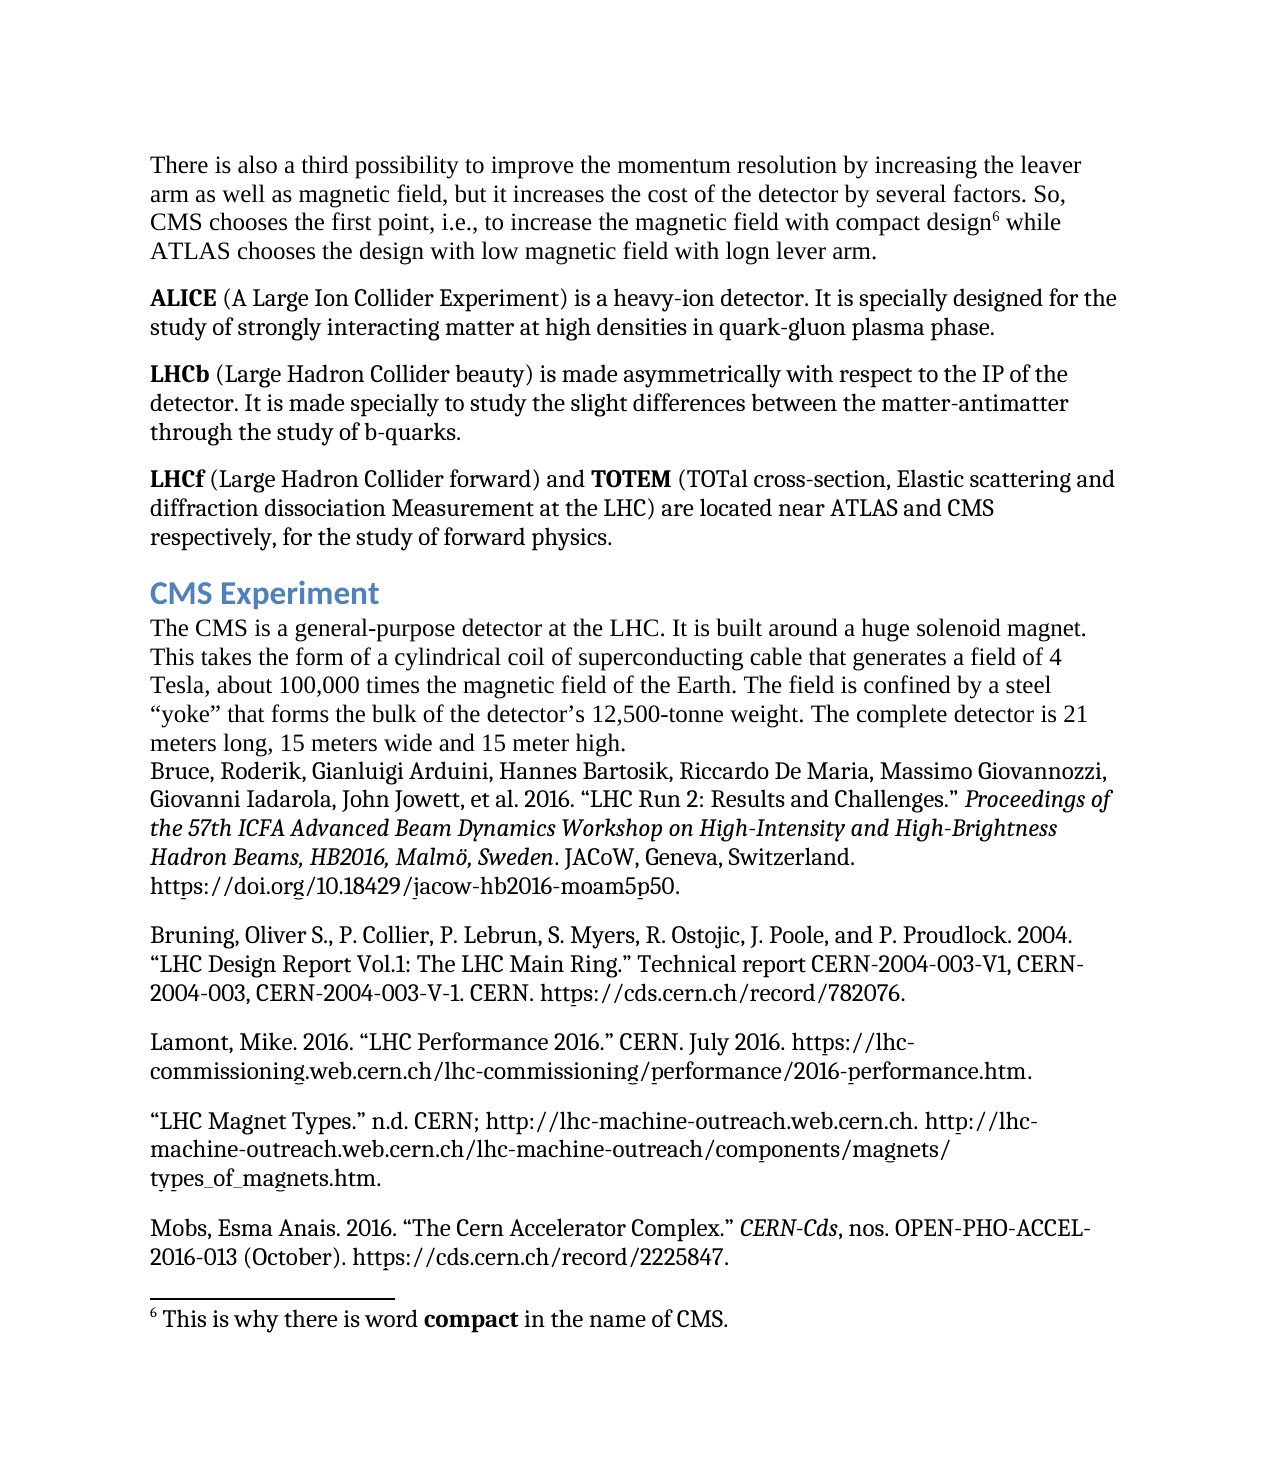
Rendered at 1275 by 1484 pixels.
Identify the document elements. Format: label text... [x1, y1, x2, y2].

text Lamont, Mike. 2016. “LHC Performance 2016.” CERN. July 2016. https://lhc-commissioning.web.cern.ch/lhc-commissioning/performance/2016-performance.htm. [150, 1028, 1125, 1086]
text Bruning, Oliver S., P. Collier, P. Lebrun, S. Myers, R. Ostojic, J. Poole, and P. Proudlock. 2004. “LHC Design Report Vol.1: The LHC Main Ring.” Technical report CERN-2004-003-V1, CERN-2004-003, CERN-2004-003-V-1. CERN. https://cds.cern.ch/record/782076. [150, 921, 1125, 1007]
text Mobs, Esma Anais. 2016. “The Cern Accelerator Complex.” CERN-Cds, nos. OPEN-PHO-ACCEL-2016-013 (October). https://cds.cern.ch/record/2225847. [150, 1214, 1125, 1271]
text ALICE (A Large Ion Collider Experiment) is a heavy-ion detector. It is specially designed for the study of strongly interacting matter at high densities in quark-gluon plasma phase. [150, 284, 1125, 341]
text Bruce, Roderik, Gianluigi Arduini, Hannes Bartosik, Riccardo De Maria, Massimo Giovannozzi, Giovanni Iadarola, John Jowett, et al. 2016. “LHC Run 2: Results and Challenges.” Proceedings of the 57th ICFA Advanced Beam Dynamics Workshop on High-Intensity and High-Brightness Hadron Beams, HB2016, Malmö, Sweden. JACoW, Geneva, Switzerland. https://doi.org/10.18429/jacow-hb2016-moam5p50. [150, 757, 1125, 900]
subtitle CMS Experiment [150, 572, 1125, 613]
text LHCb (Large Hadron Collider beauty) is made asymmetrically with respect to the IP of the detector. It is made specially to study the slight differences between the matter-antimatter through the study of b-quarks. [150, 360, 1125, 446]
text LHCf (Large Hadron Collider forward) and TOTEM (TOTal cross-section, Elastic scattering and diffraction dissociation Measurement at the LHC) are located near ATLAS and CMS respectively, for the study of forward physics. [150, 465, 1125, 551]
text “LHC Magnet Types.” n.d. CERN; http://lhc-machine-outreach.web.cern.ch. http://lhc-machine-outreach.web.cern.ch/lhc-machine-outreach/components/magnets/types_of_magnets.htm. [150, 1107, 1125, 1193]
